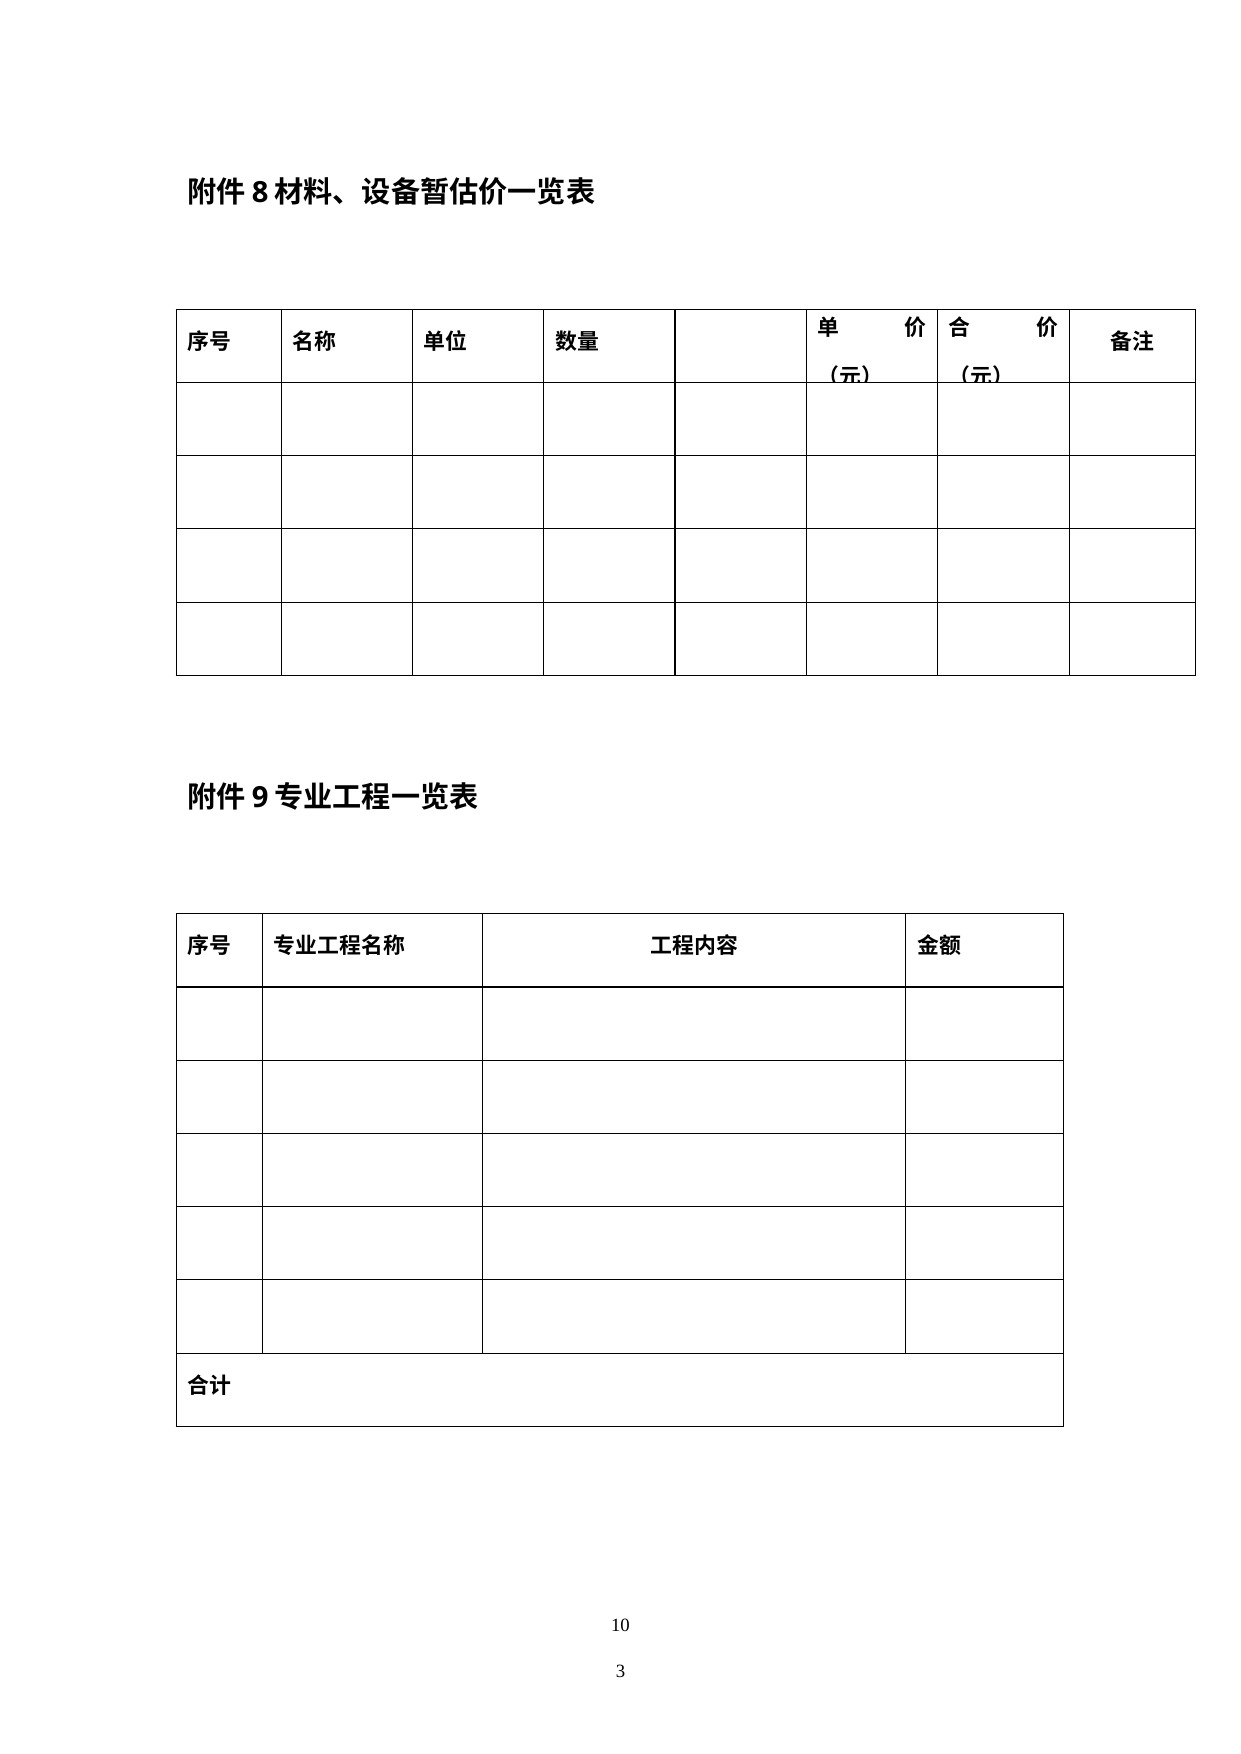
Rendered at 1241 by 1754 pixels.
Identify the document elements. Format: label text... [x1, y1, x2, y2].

table_cell [177, 529, 281, 602]
table_cell [263, 988, 482, 1060]
table_cell [1070, 603, 1195, 675]
table_cell [906, 1134, 1063, 1206]
table_cell [413, 456, 543, 528]
table_cell [544, 529, 674, 602]
table_cell [483, 1207, 905, 1279]
table_header 序号 [177, 914, 262, 986]
table_cell [938, 529, 1069, 602]
table_cell [1070, 456, 1195, 528]
table_header 金额 [906, 914, 1063, 986]
table_cell [906, 1280, 1063, 1353]
table_cell [807, 529, 937, 602]
table_header 序号 [177, 310, 281, 382]
table_header 名称 [282, 310, 412, 382]
table_cell [483, 1061, 905, 1133]
table_header 专业工程名称 [263, 914, 482, 986]
table_cell [282, 383, 412, 455]
table_cell [263, 1207, 482, 1279]
table_cell [177, 1207, 262, 1279]
table_cell [177, 456, 281, 528]
table_cell [906, 1207, 1063, 1279]
table_cell [807, 603, 937, 675]
table_cell [676, 383, 806, 455]
table_header 单位 [413, 310, 543, 382]
table_cell [282, 603, 412, 675]
table_cell [413, 383, 543, 455]
table_cell [177, 1134, 262, 1206]
table_cell [483, 1280, 905, 1353]
table_header 单价（元） [807, 310, 937, 382]
table_cell [676, 603, 806, 675]
table_cell [282, 529, 412, 602]
table_cell [906, 988, 1063, 1060]
table_cell [676, 529, 806, 602]
table_cell [676, 456, 806, 528]
table_header 工程内容 [483, 914, 905, 986]
table_cell [938, 456, 1069, 528]
table_cell [483, 1134, 905, 1206]
table_header [676, 310, 806, 382]
list 附件9专业工程一览表 [187, 762, 1053, 827]
table_cell 合计 [177, 1354, 1063, 1426]
table_cell [807, 383, 937, 455]
table_cell [544, 383, 674, 455]
table_cell [177, 1061, 262, 1133]
table_cell [483, 988, 905, 1060]
table_header 合价（元） [938, 310, 1069, 382]
table_cell [177, 988, 262, 1060]
table_cell [177, 1280, 262, 1353]
table_cell [263, 1134, 482, 1206]
table_cell [938, 383, 1069, 455]
table_cell [1070, 529, 1195, 602]
table_header 备注 [1070, 310, 1195, 382]
table_cell [544, 603, 674, 675]
table_cell [1070, 383, 1195, 455]
list 附件8材料、设备暂估价一览表 [187, 157, 1053, 222]
table_cell [413, 603, 543, 675]
table_cell [177, 603, 281, 675]
table_cell [544, 456, 674, 528]
table_cell [413, 529, 543, 602]
table_cell [263, 1280, 482, 1353]
table_header 数量 [544, 310, 674, 382]
table_cell [177, 383, 281, 455]
table_cell [282, 456, 412, 528]
table_cell [263, 1061, 482, 1133]
table_cell [906, 1061, 1063, 1133]
table_cell [938, 603, 1069, 675]
table_cell [807, 456, 937, 528]
